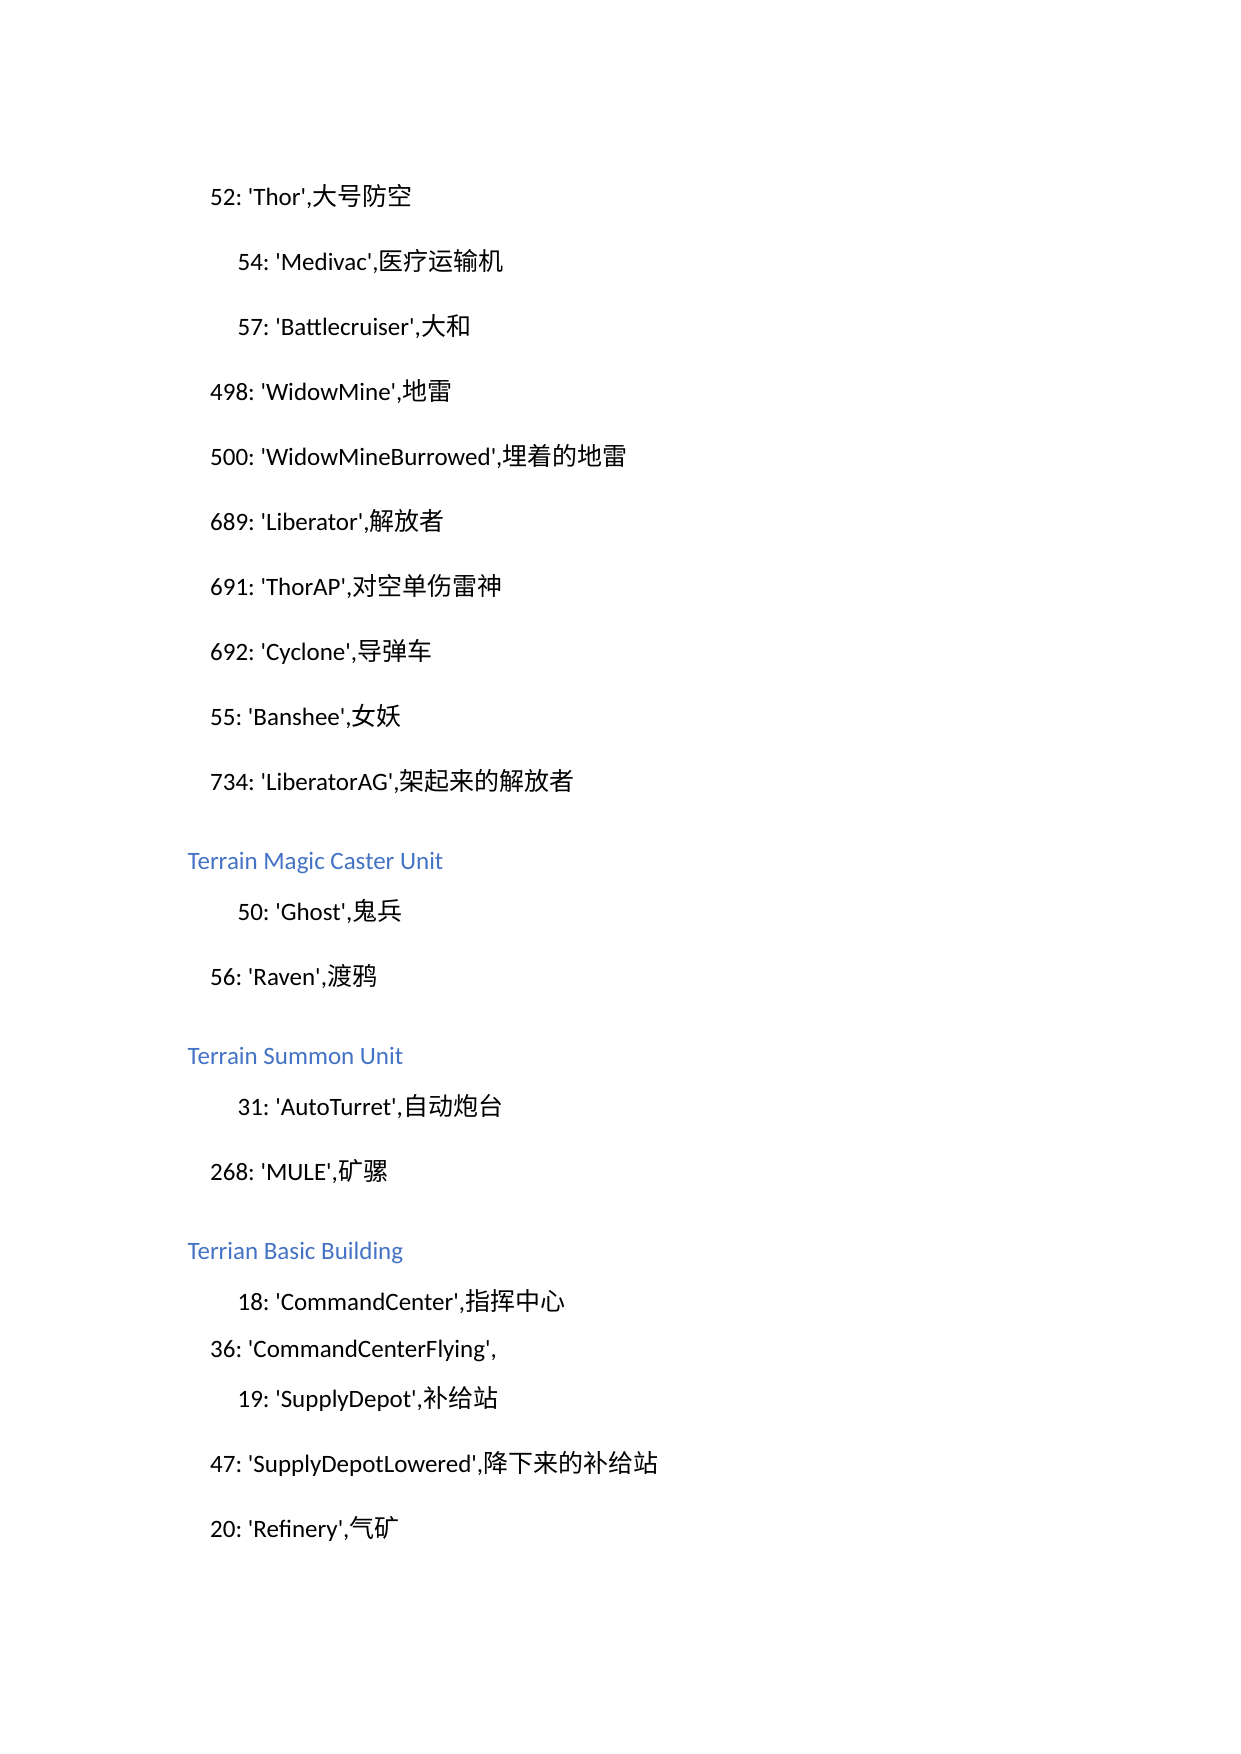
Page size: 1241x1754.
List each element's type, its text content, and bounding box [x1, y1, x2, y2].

text 36: 'CommandCenterFlying', [187, 1332, 1053, 1364]
text 500: 'WidowMineBurrowed',埋着的地雷 [187, 422, 1053, 487]
text 20: 'Refinery',气矿 [187, 1494, 1053, 1559]
text Terrian Basic Building [187, 1234, 1053, 1267]
text 47: 'SupplyDepotLowered',降下来的补给站 [187, 1429, 1053, 1494]
text 18: 'CommandCenter',指挥中心 [187, 1267, 1053, 1332]
text 52: 'Thor',大号防空 [187, 162, 1053, 227]
text 19: 'SupplyDepot',补给站 [187, 1364, 1053, 1429]
text 689: 'Liberator',解放者 [187, 487, 1053, 552]
text 734: 'LiberatorAG',架起来的解放者 [187, 747, 1053, 812]
text Terrain Summon Unit [187, 1039, 1053, 1072]
text 57: 'Battlecruiser',大和 [187, 292, 1053, 357]
text 54: 'Medivac',医疗运输机 [187, 227, 1053, 292]
text 31: 'AutoTurret',自动炮台 [187, 1072, 1053, 1137]
text 56: 'Raven',渡鸦 [187, 942, 1053, 1007]
text 691: 'ThorAP',对空单伤雷神 [187, 552, 1053, 617]
text 692: 'Cyclone',导弹车 [187, 617, 1053, 682]
text 55: 'Banshee',女妖 [187, 682, 1053, 747]
text Terrain Magic Caster Unit [187, 844, 1053, 877]
text 498: 'WidowMine',地雷 [187, 357, 1053, 422]
text 268: 'MULE',矿骡 [187, 1137, 1053, 1202]
text 50: 'Ghost',鬼兵 [187, 877, 1053, 942]
